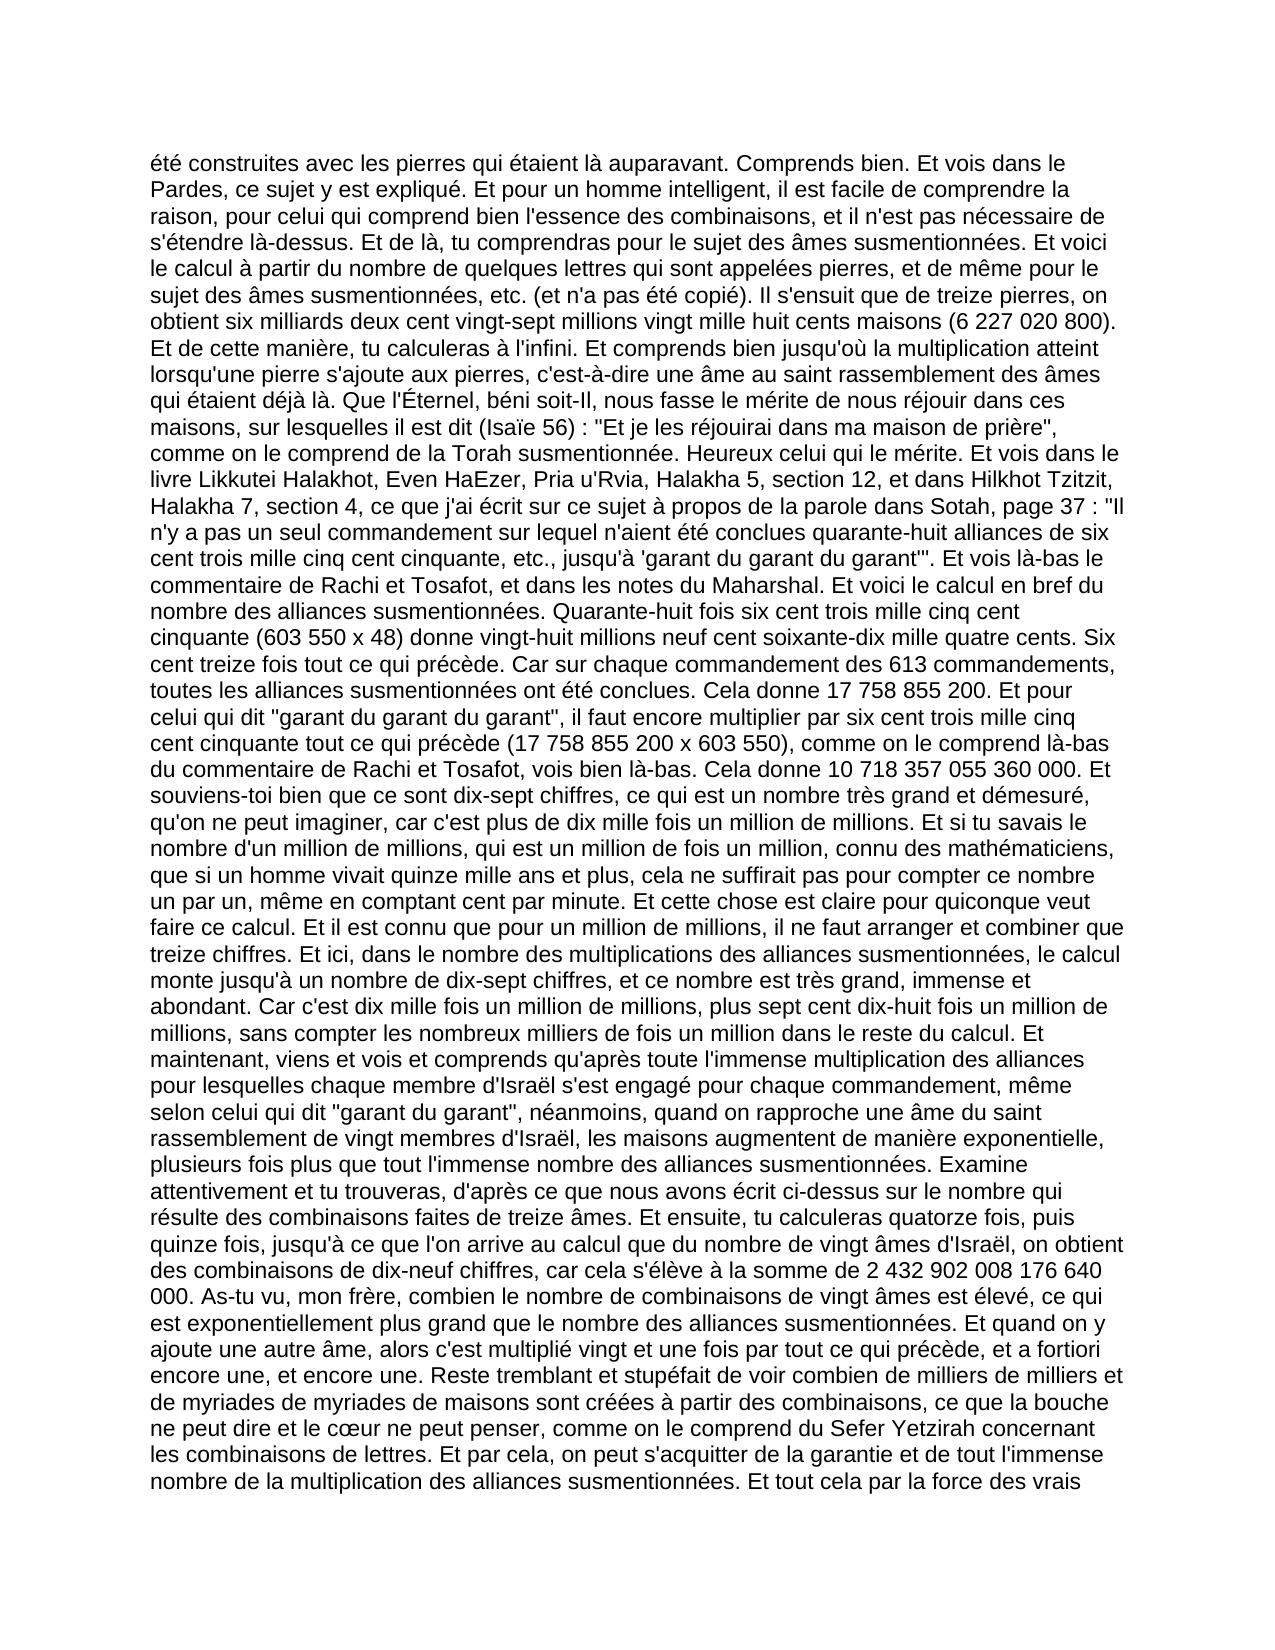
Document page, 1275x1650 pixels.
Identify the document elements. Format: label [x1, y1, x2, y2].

text [150, 150, 1125, 1494]
